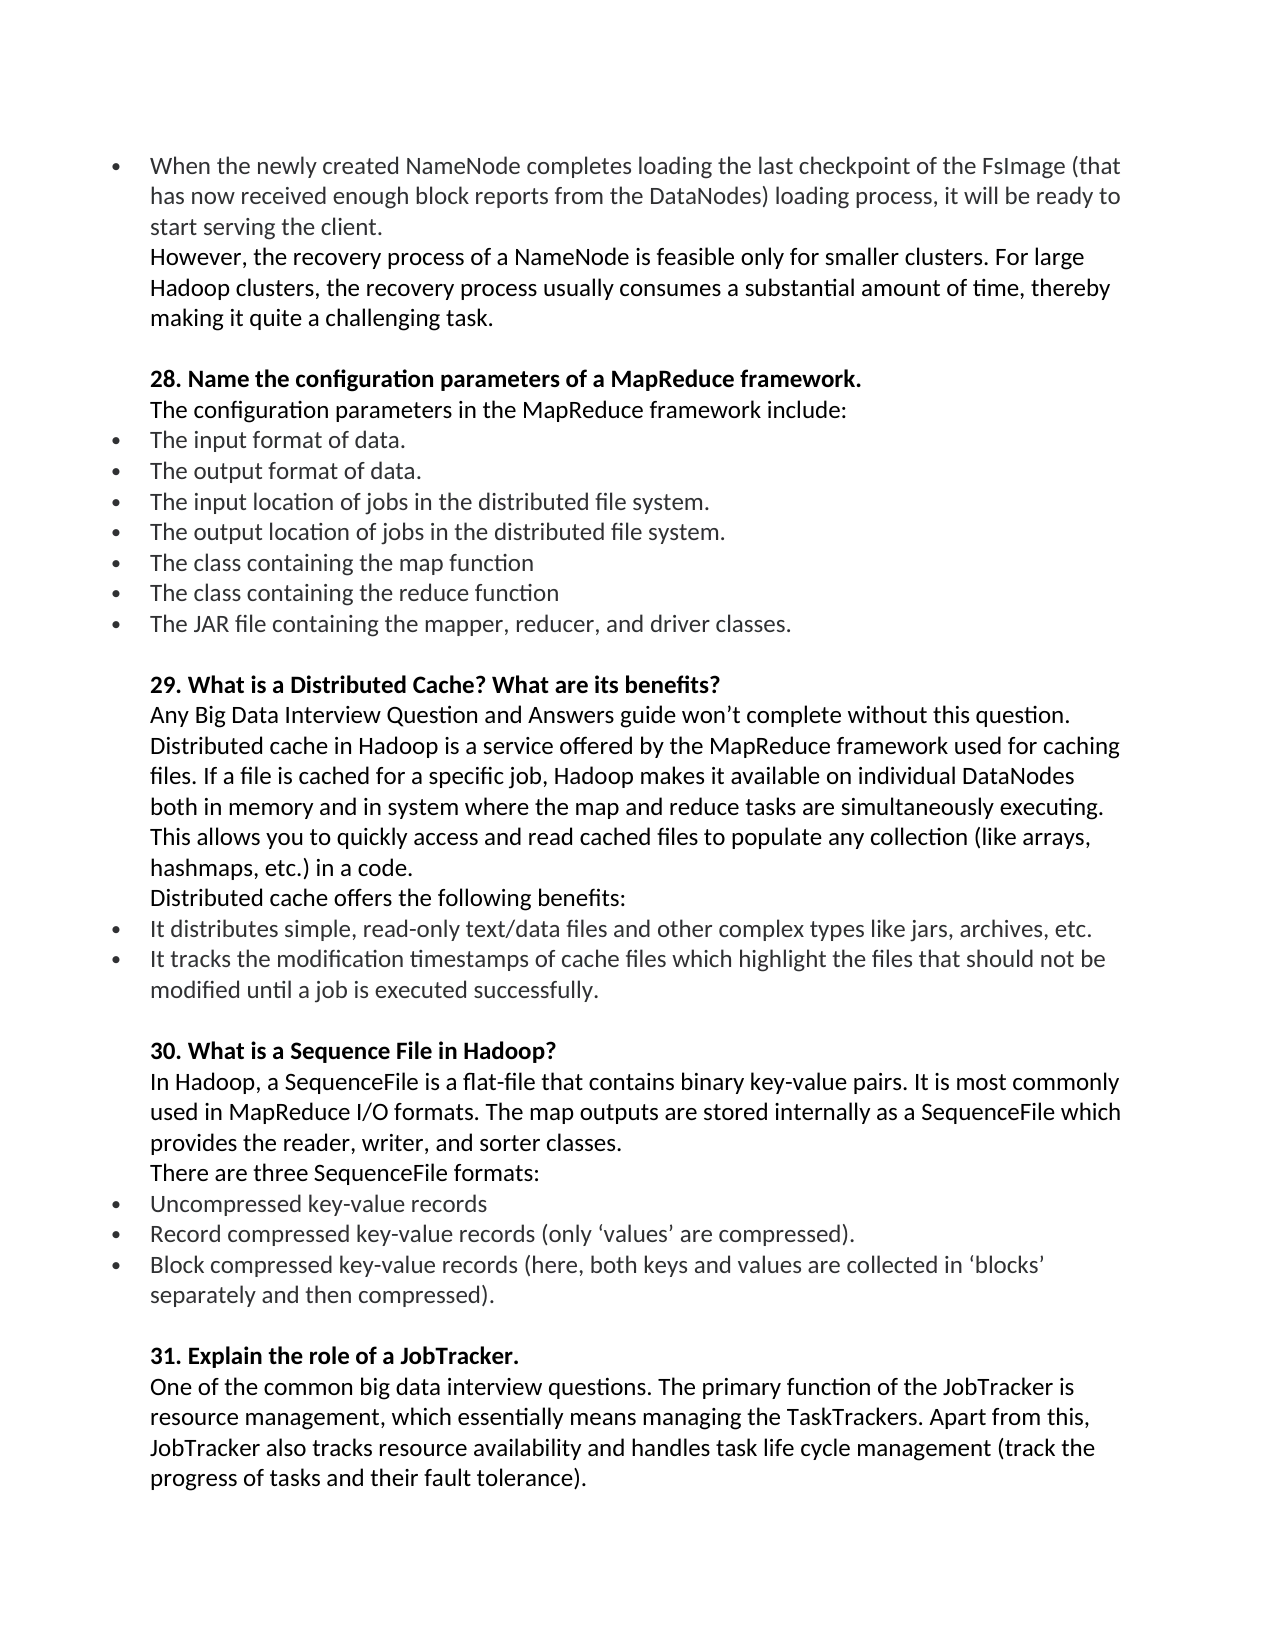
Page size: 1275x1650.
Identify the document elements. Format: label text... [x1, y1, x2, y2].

text 29. What is a Distributed Cache? What are its benefits? [150, 669, 1125, 699]
text Any Big Data Interview Question and Answers guide won’t complete without this question. Distributed cache in Hadoop is a service offered by the MapReduce framework used for caching files. If a file is cached for a specific job, Hadoop makes it available on individual DataNodes both in memory and in system where the map and reduce tasks are simultaneously executing. This allows you to quickly access and read cached files to populate any collection (like arrays, hashmaps, etc.) in a code. [150, 699, 1125, 882]
text The configuration parameters in the MapReduce framework include: [150, 394, 1125, 425]
text 30. What is a Sequence File in Hadoop? [150, 1035, 1125, 1066]
list It tracks the modification timestamps of cache files which highlight the files that should not be modified until a job is executed successfully. [112, 943, 1125, 1004]
list Uncompressed key-value records [112, 1188, 1125, 1218]
list The output format of data. [112, 455, 1125, 486]
list The output location of jobs in the distributed file system. [112, 516, 1125, 547]
list The input format of data. [112, 425, 1125, 455]
list The JAR file containing the mapper, reducer, and driver classes. [112, 608, 1125, 638]
list The input location of jobs in the distributed file system. [112, 486, 1125, 516]
text 28. Name the configuration parameters of a MapReduce framework. [150, 364, 1125, 394]
text One of the common big data interview questions. The primary function of the JobTracker is resource management, which essentially means managing the TaskTrackers. Apart from this, JobTracker also tracks resource availability and handles task life cycle management (track the progress of tasks and their fault tolerance). [150, 1371, 1125, 1493]
list The class containing the reduce function [112, 577, 1125, 608]
list Record compressed key-value records (only ‘values’ are compressed). [112, 1218, 1125, 1249]
list Block compressed key-value records (here, both keys and values are collected in ‘blocks’ separately and then compressed). [112, 1249, 1125, 1310]
text However, the recovery process of a NameNode is feasible only for smaller clusters. For large Hadoop clusters, the recovery process usually consumes a substantial amount of time, thereby making it quite a challenging task. [150, 242, 1125, 333]
list It distributes simple, read-only text/data files and other complex types like jars, archives, etc. [112, 913, 1125, 943]
list The class containing the map function [112, 547, 1125, 577]
text There are three SequenceFile formats: [150, 1157, 1125, 1188]
list When the newly created NameNode completes loading the last checkpoint of the FsImage (that has now received enough block reports from the DataNodes) loading process, it will be ready to start serving the client. [112, 150, 1125, 242]
text In Hadoop, a SequenceFile is a flat-file that contains binary key-value pairs. It is most commonly used in MapReduce I/O formats. The map outputs are stored internally as a SequenceFile which provides the reader, writer, and sorter classes. [150, 1066, 1125, 1157]
text 31. Explain the role of a JobTracker. [150, 1340, 1125, 1371]
text Distributed cache offers the following benefits: [150, 882, 1125, 913]
